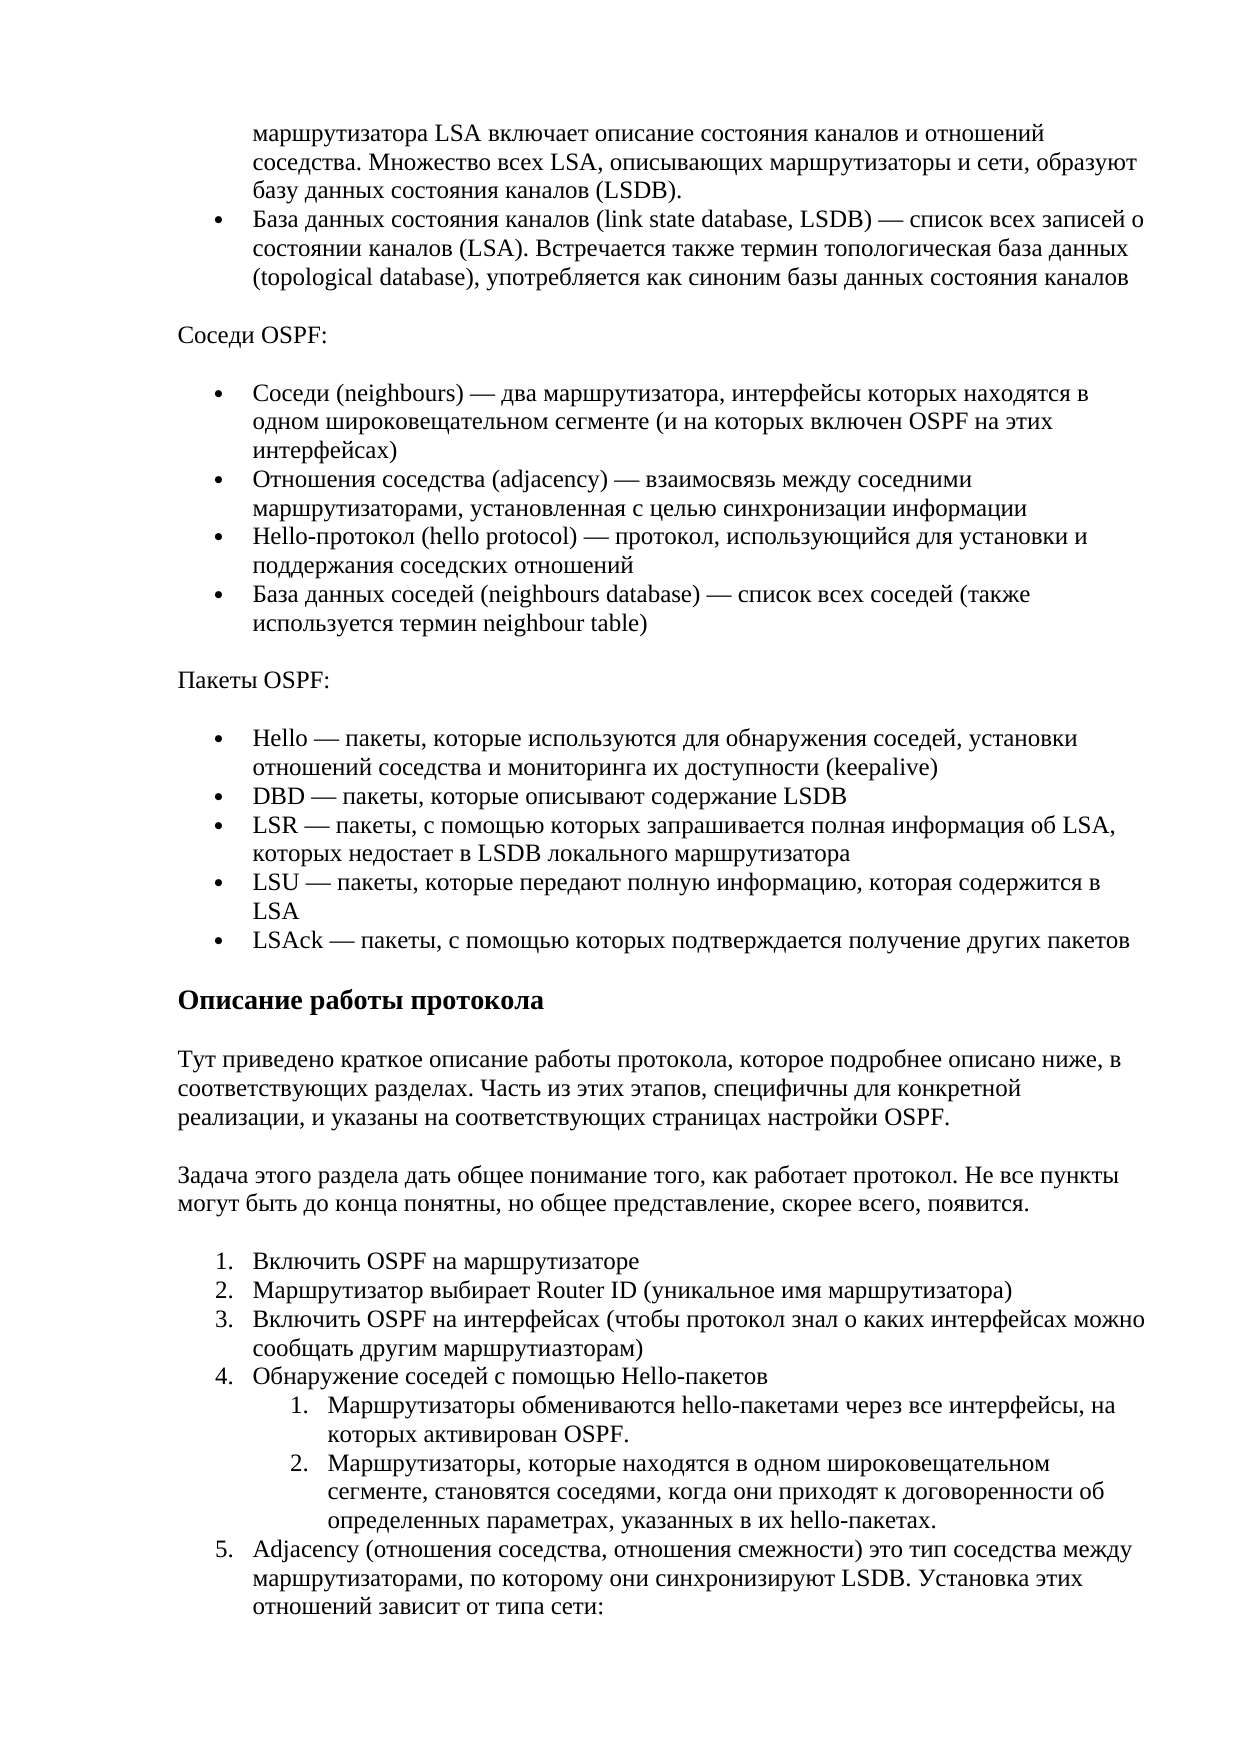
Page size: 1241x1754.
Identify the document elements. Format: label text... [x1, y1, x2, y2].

list LSAck — пакеты, с помощью которых подтверждается получение других пакетов [215, 925, 1152, 953]
list Включить OSPF на маршрутизаторе [215, 1246, 1152, 1275]
list База данных соседей (neighbours database) — список всех соседей (также используется термин neighbour table) [215, 579, 1152, 636]
text Тут приведено краткое описание работы протокола, которое подробнее описано ниже, в соответствующих разделах. Часть из этих этапов, специфичны для конкретной реализации, и указаны на соответствующих страницах настройки OSPF. [177, 1044, 1152, 1131]
list Обнаружение соседей с помощью Hello-пакетов [215, 1361, 1152, 1390]
list Hello — пакеты, которые используются для обнаружения соседей, установки отношений соседства и мониторинга их доступности (keepalive) [215, 723, 1152, 781]
list LSU — пакеты, которые передают полную информацию, которая содержится в LSA [215, 867, 1152, 925]
list Соседи (neighbours) — два маршрутизатора, интерфейсы которых находятся в одном широковещательном сегменте (и на которых включен OSPF на этих интерфейсах) [215, 378, 1152, 464]
list Маршрутизаторы обмениваются hello-пакетами через все интерфейсы, на которых активирован OSPF. [290, 1390, 1152, 1448]
list Hello-протокол (hello protocol) — протокол, использующийся для установки и поддержания соседских отношений [215, 521, 1152, 579]
list Включить OSPF на интерфейсах (чтобы протокол знал о каких интерфейсах можно сообщать другим маршрутиазторам) [215, 1304, 1152, 1361]
list Маршрутизатор выбирает Router ID (уникальное имя маршрутизатора) [215, 1275, 1152, 1304]
list DBD — пакеты, которые описывают содержание LSDB [215, 781, 1152, 810]
list Отношения соседства (adjacency) — взаимосвязь между соседними маршрутизаторами, установленная с целью синхронизации информации [215, 464, 1152, 521]
list LSR — пакеты, с помощью которых запрашивается полная информация об LSA, которых недостает в LSDB локального маршрутизатора [215, 810, 1152, 867]
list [215, 118, 1152, 204]
list Adjacency (отношения соседства, отношения смежности) это тип соседства между маршрутизаторами, по которому они синхронизируют LSDB. Установка этих отношений зависит от типа сети: [215, 1534, 1152, 1620]
list Маршрутизаторы, которые находятся в одном широковещательном сегменте, становятся соседями, когда они приходят к договоренности об определенных параметрах, указанных в их hello-пакетах. [290, 1448, 1152, 1534]
text Пакеты OSPF: [177, 666, 1152, 694]
text Задача этого раздела дать общее понимание того, как работает протокол. Не все пункты могут быть до конца понятны, но общее представление, скорее всего, появится. [177, 1160, 1152, 1217]
list База данных состояния каналов (link state database, LSDB) — список всех записей о состоянии каналов (LSA). Встречается также термин топологическая база данных (topological database), употребляется как синоним базы данных состояния каналов [215, 204, 1152, 291]
text Описание работы протокола [177, 983, 1152, 1015]
text Соседи OSPF: [177, 320, 1152, 348]
